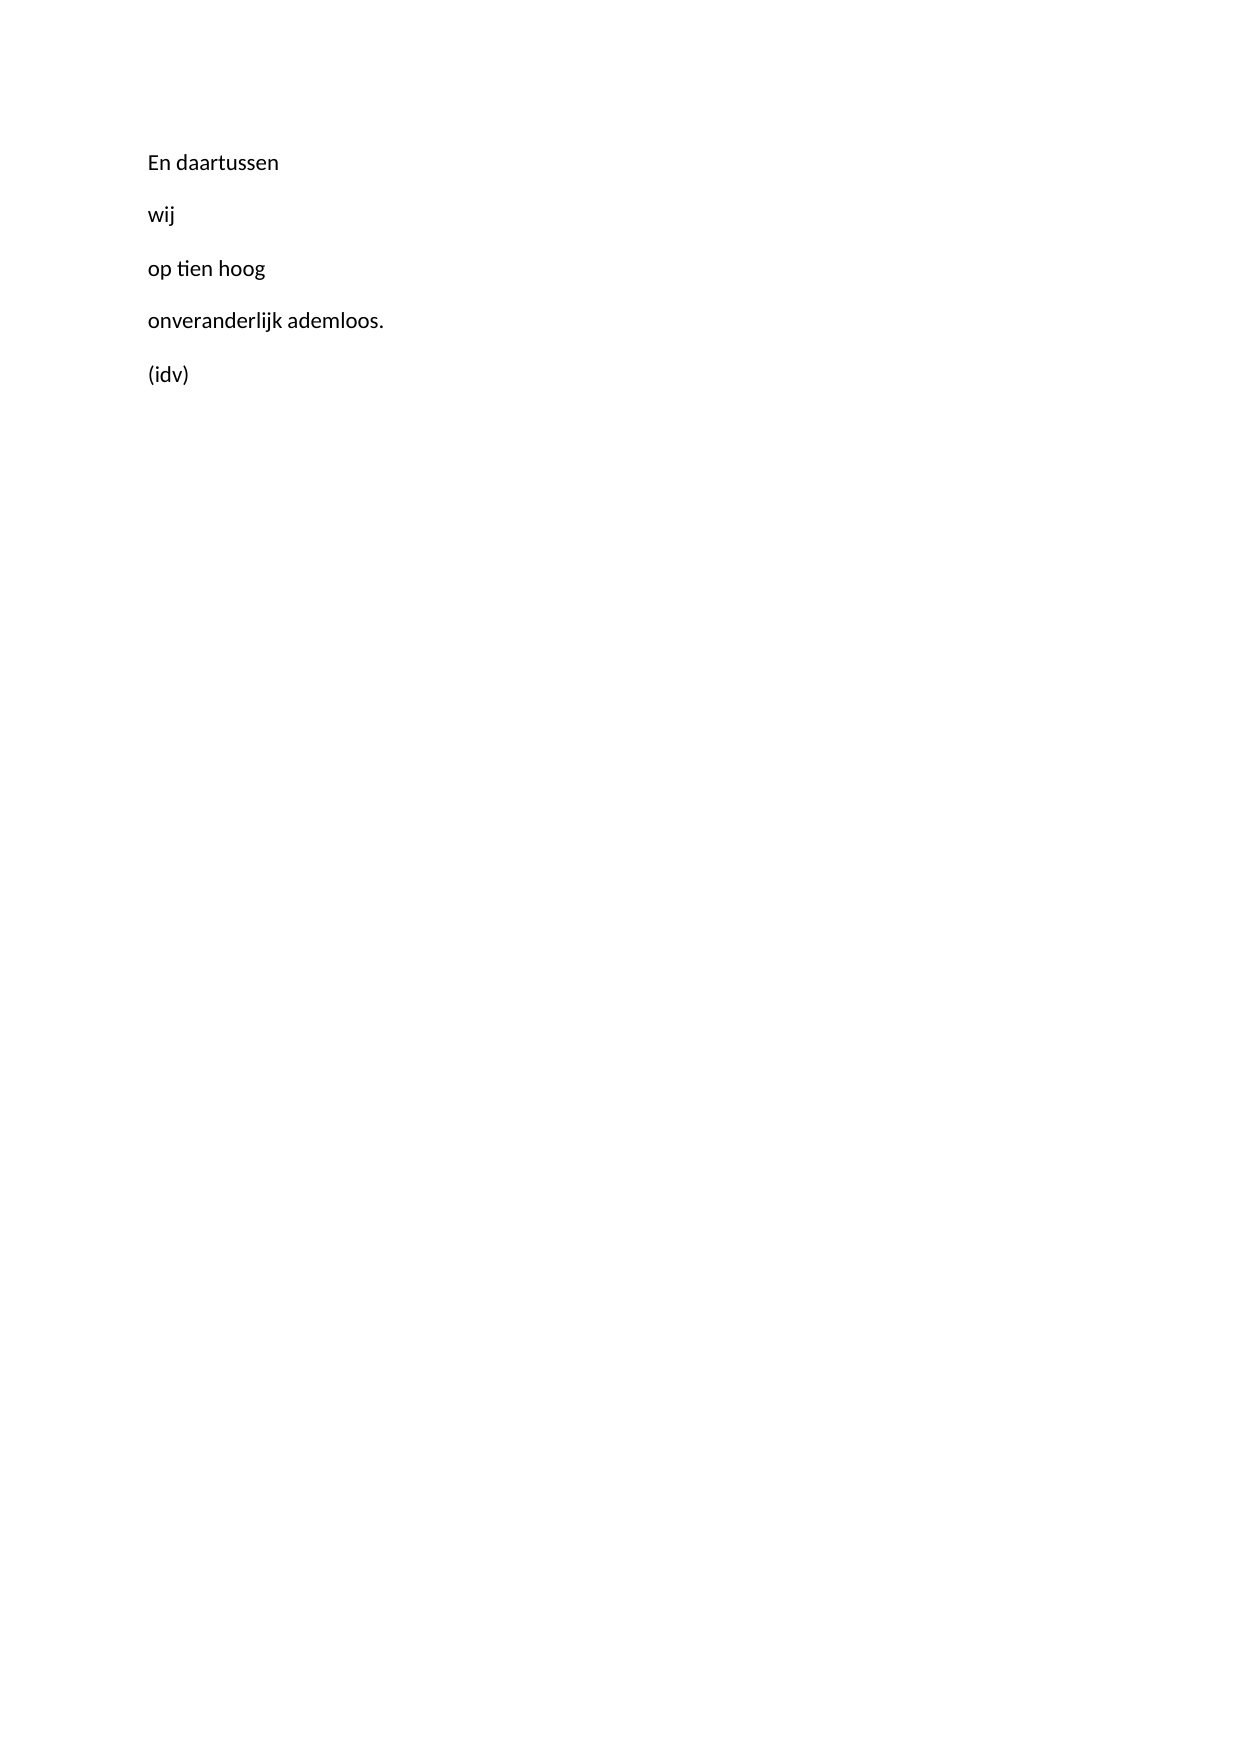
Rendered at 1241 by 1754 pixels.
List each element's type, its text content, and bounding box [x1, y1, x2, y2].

text onveranderlijk ademloos. [148, 307, 1093, 335]
text (idv) [148, 360, 1093, 388]
text En daartussen [148, 148, 1093, 176]
text op tien hoog [148, 254, 1093, 282]
text wij [148, 201, 1093, 229]
